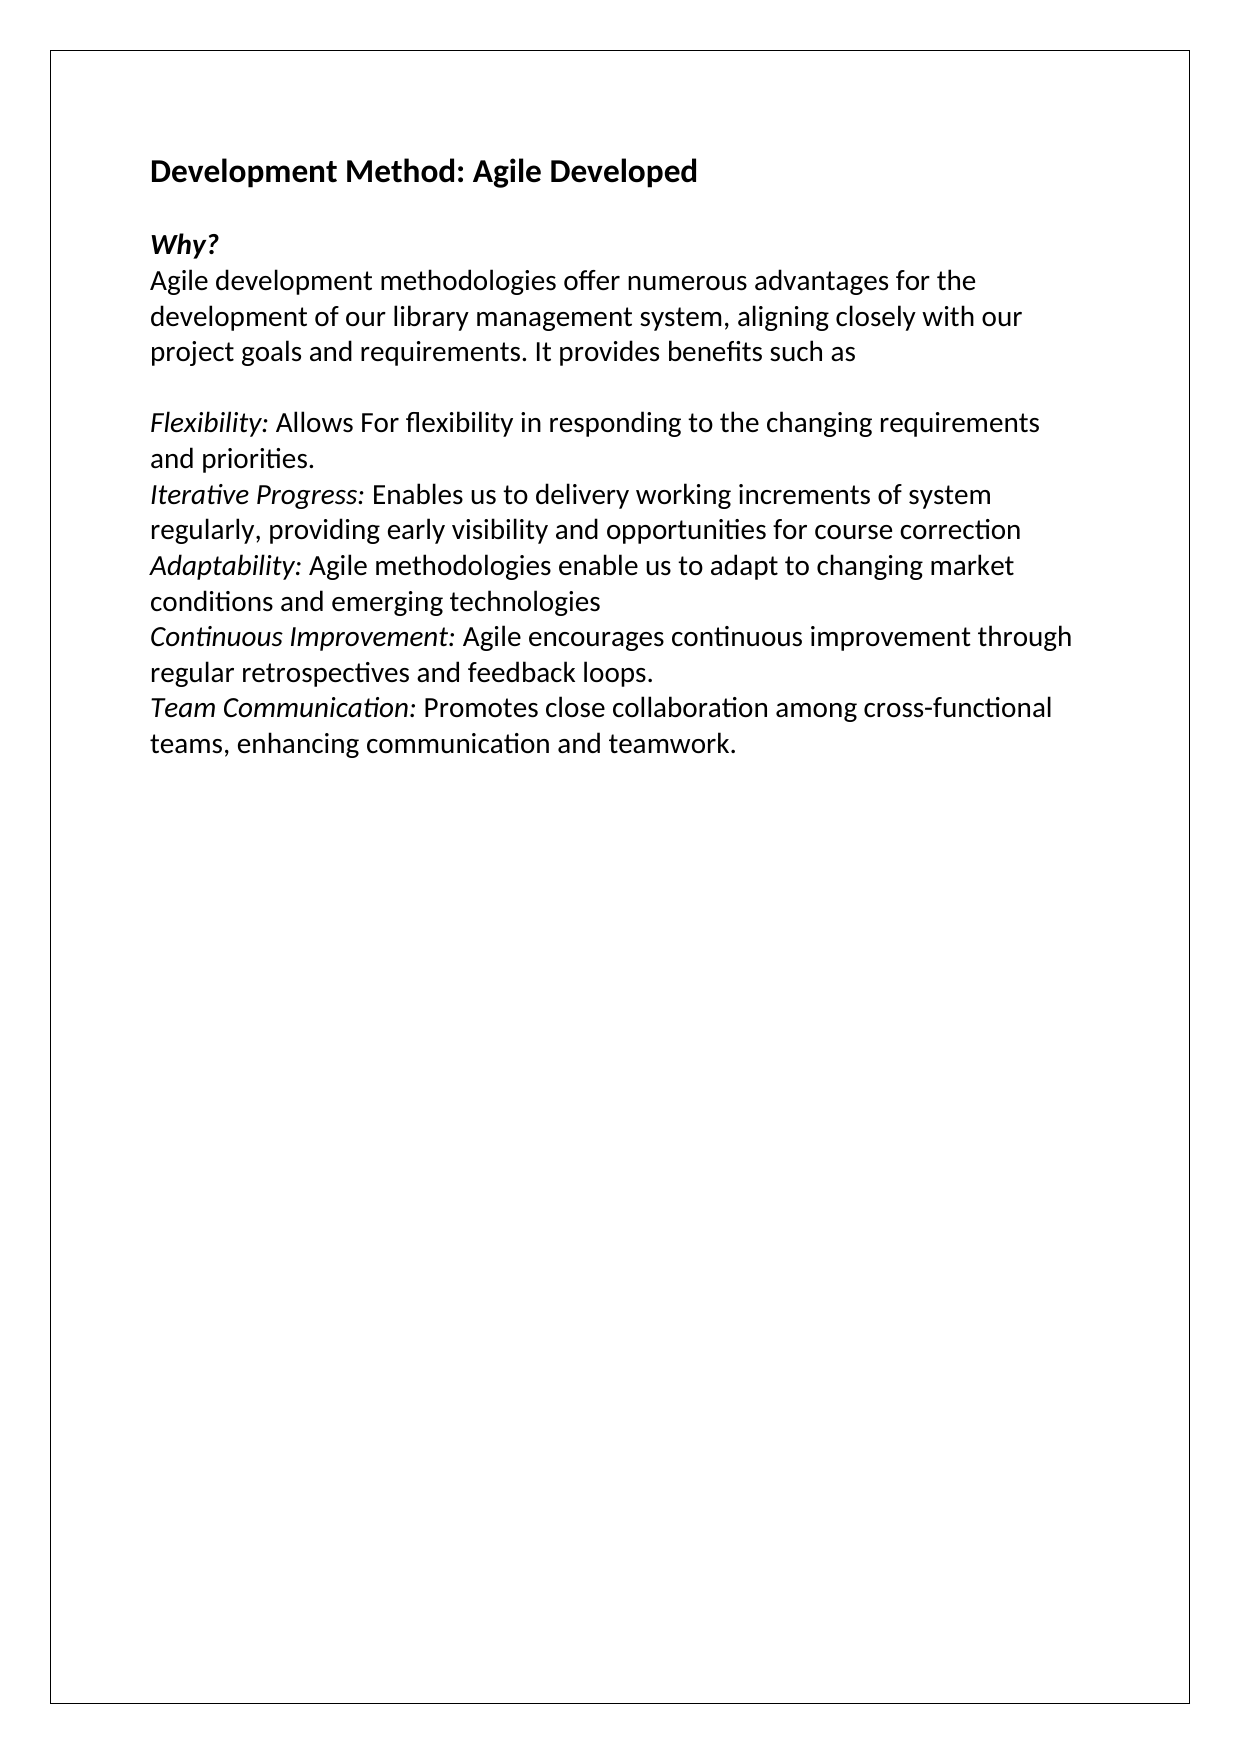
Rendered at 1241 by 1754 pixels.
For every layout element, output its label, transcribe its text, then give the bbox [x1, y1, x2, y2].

text Team Communication: Promotes close collaboration among cross-functional teams, enhancing communication and teamwork. [150, 689, 1090, 761]
text Why? Agile development methodologies offer numerous advantages for the development of our library management system, aligning closely with our project goals and requirements. It provides benefits such as Flexibility: Allows For flexibility in responding to the changing requirements and priorities. Iterative Progress: Enables us to delivery working increments of system regularly, providing early visibility and opportunities for course correction Adaptability: Agile methodologies enable us to adapt to changing market conditions and emerging technologies Continuous Improvement: Agile encourages continuous improvement through regular retrospectives and feedback loops. [150, 191, 1090, 689]
text Development Method: Agile Developed [150, 150, 1090, 191]
